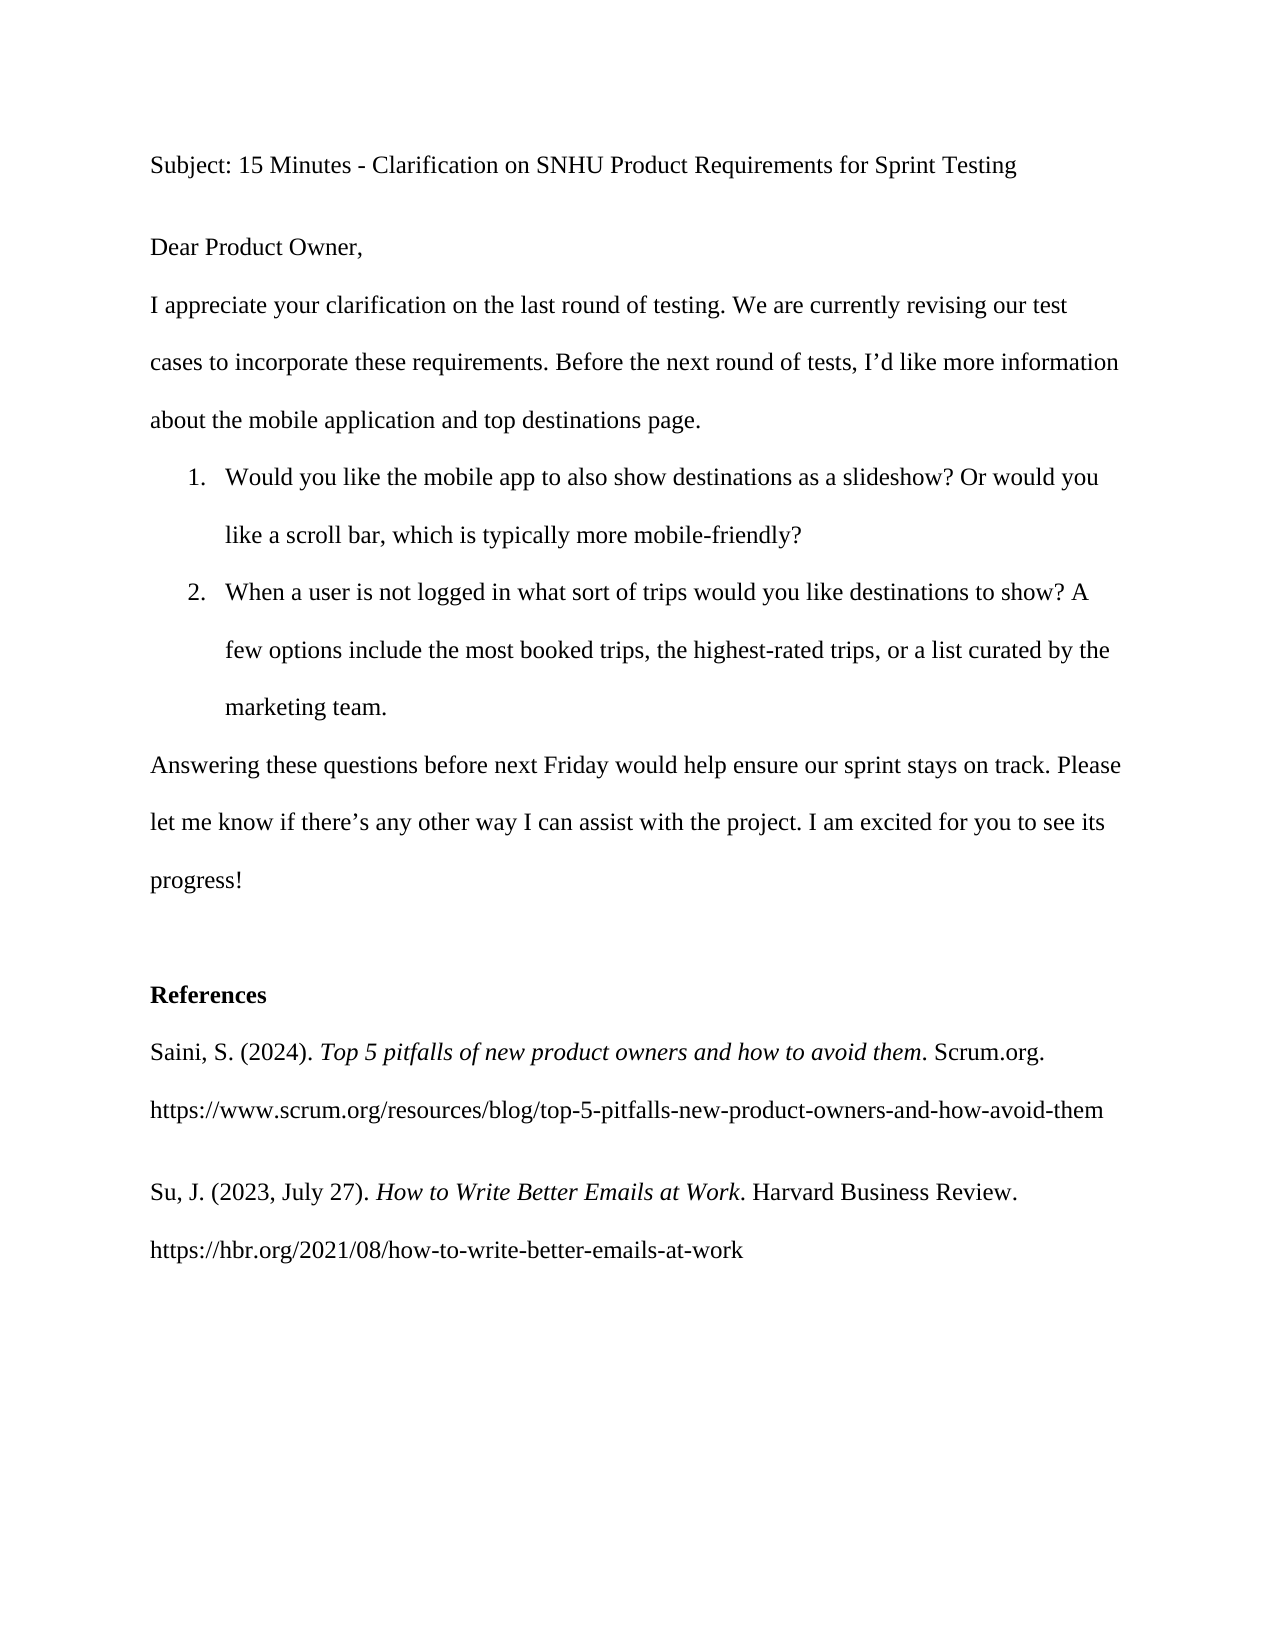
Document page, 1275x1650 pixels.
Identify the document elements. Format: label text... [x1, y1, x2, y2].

text Subject: 15 Minutes - Clarification on SNHU Product Requirements for Sprint Testing [150, 150, 1125, 179]
text Saini, S. (2024). Top 5 pitfalls of new product owners and how to avoid them. Scrum.org. https://www.scrum.org/resources/blog/top-5-pitfalls-new-product-owners-and-how-avoid-them [150, 1037, 1125, 1124]
list When a user is not logged in what sort of trips would you like destinations to show? A few options include the most booked trips, the highest-rated trips, or a list curated by the marketing team. [187, 577, 1125, 721]
list Would you like the mobile app to also show destinations as a slideshow? Or would you like a scroll bar, which is typically more mobile-friendly? [187, 462, 1125, 549]
text I appreciate your clarification on the last round of testing. We are currently revising our test cases to incorporate these requirements. Before the next round of tests, I’d like more information about the mobile application and top destinations page. [150, 290, 1125, 434]
text References [150, 980, 1125, 1009]
text Su, J. (2023, July 27). How to Write Better Emails at Work. Harvard Business Review. https://hbr.org/2021/08/how-to-write-better-emails-at-work [150, 1177, 1125, 1264]
text Answering these questions before next Friday would help ensure our sprint stays on track. Please let me know if there’s any other way I can assist with the project. I am excited for you to see its progress! [150, 750, 1125, 894]
text Dear Product Owner, [150, 232, 1125, 261]
